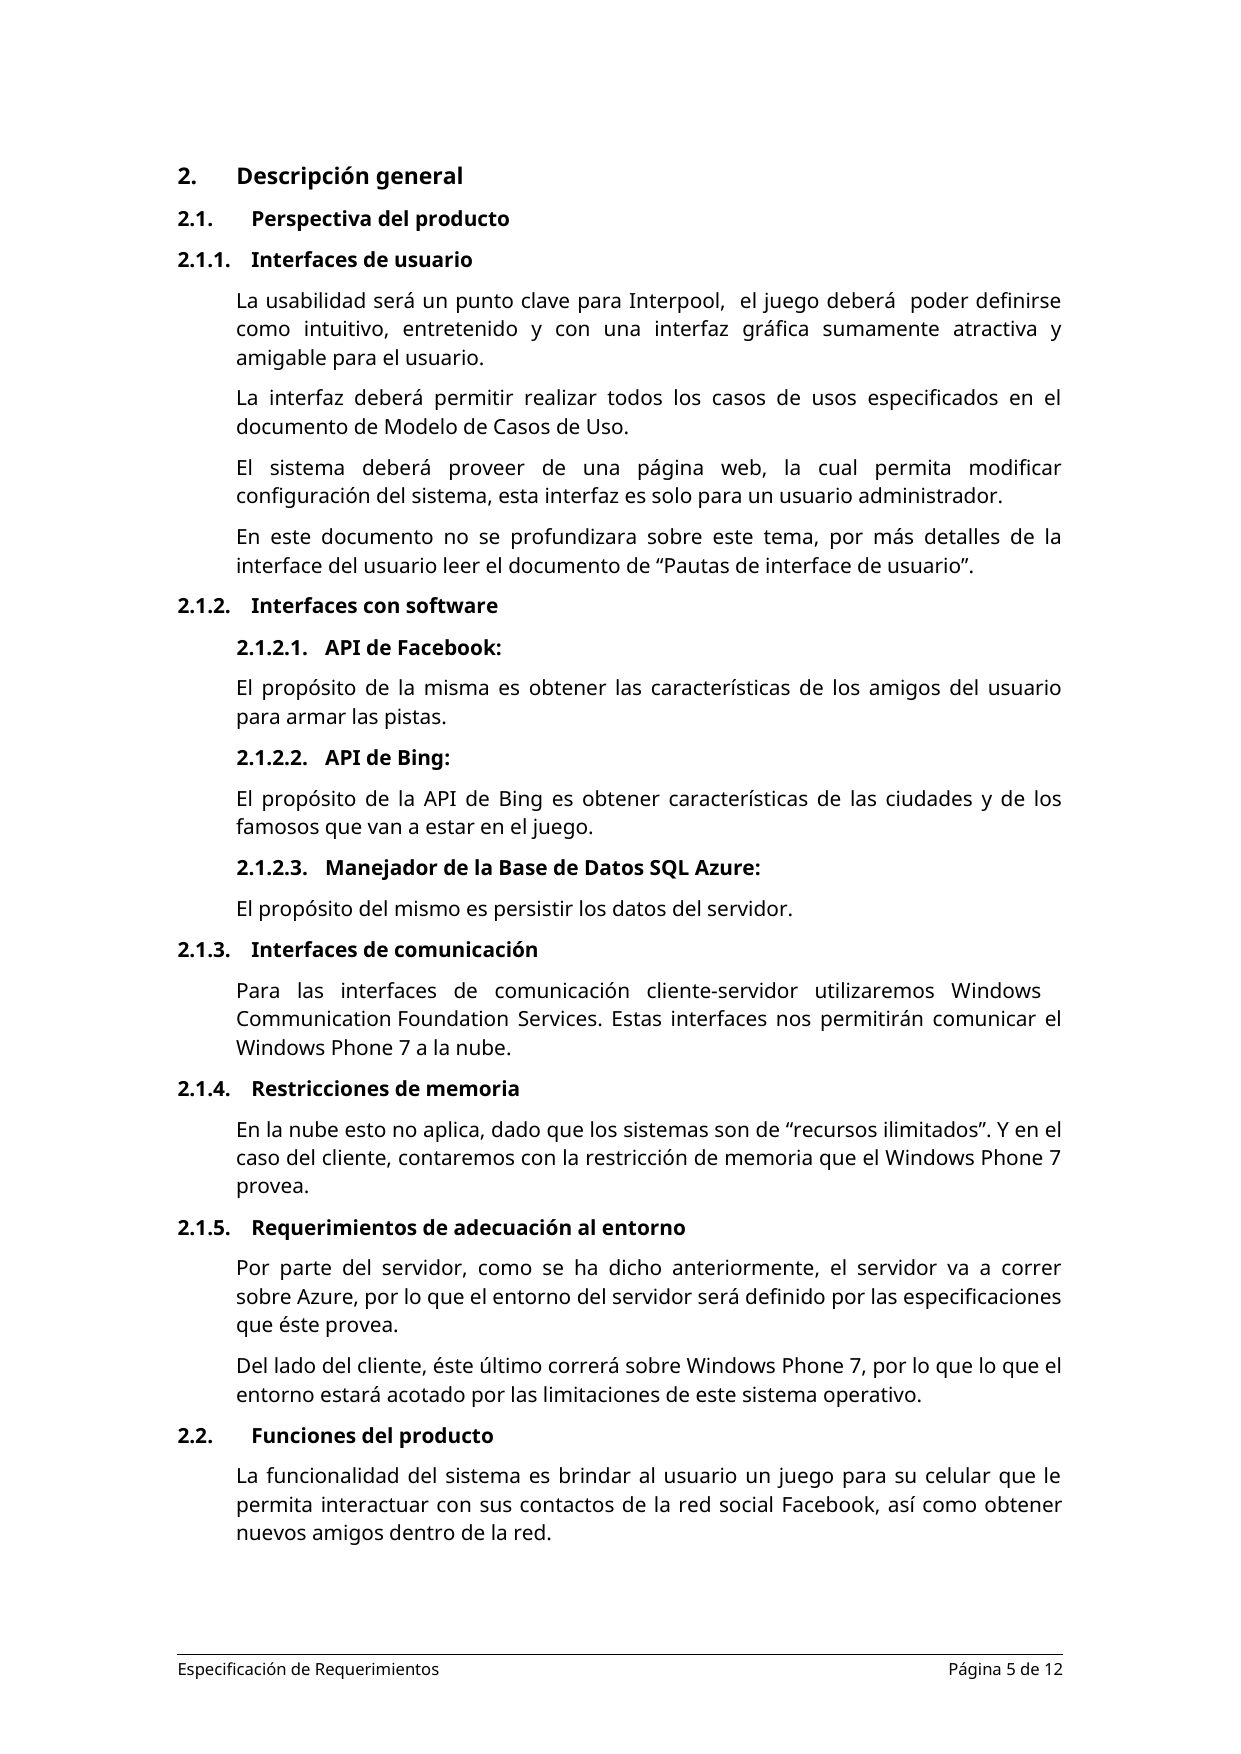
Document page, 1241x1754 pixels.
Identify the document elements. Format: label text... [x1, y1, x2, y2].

text Requerimientos de adecuación al entorno [177, 1213, 1063, 1241]
text Interfaces de usuario [177, 245, 1063, 273]
text En este documento no se profundizara sobre este tema, por más detalles de la interface del usuario leer el documento de “Pautas de interface de usuario”. [236, 522, 1063, 579]
list API de Bing: [236, 743, 1063, 771]
list Manejador de la Base de Datos SQL Azure: [236, 853, 1063, 882]
text El propósito del mismo es persistir los datos del servidor. [236, 894, 1063, 923]
list Funciones del producto [177, 1421, 1063, 1449]
text Por parte del servidor, como se ha dicho anteriormente, el servidor va a correr sobre Azure, por lo que el entorno del servidor será definido por las especificaciones que éste provea. [236, 1253, 1063, 1339]
text Para las interfaces de comunicación cliente-servidor utilizaremos Windows Communication Foundation Services. Estas interfaces nos permitirán comunicar el Windows Phone 7 a la nube. [236, 976, 1063, 1061]
text La funcionalidad del sistema es brindar al usuario un juego para su celular que le permita interactuar con sus contactos de la red social Facebook, así como obtener nuevos amigos dentro de la red. [236, 1462, 1063, 1547]
text Del lado del cliente, éste último correrá sobre Windows Phone 7, por lo que lo que el entorno estará acotado por las limitaciones de este sistema operativo. [236, 1351, 1063, 1408]
text Interfaces de comunicación [177, 935, 1063, 963]
text Interfaces con software [177, 592, 1063, 620]
text La usabilidad será un punto clave para Interpool, el juego deberá poder definirse como intuitivo, entretenido y con una interfaz gráfica sumamente atractiva y amigable para el usuario. [236, 286, 1063, 371]
text Descripción general [177, 160, 1063, 191]
text La interfaz deberá permitir realizar todos los casos de usos especificados en el documento de Modelo de Casos de Uso. [236, 383, 1063, 440]
text En la nube esto no aplica, dado que los sistemas son de “recursos ilimitados”. Y en el caso del cliente, contaremos con la restricción de memoria que el Windows Phone 7 provea. [236, 1115, 1063, 1200]
text El propósito de la misma es obtener las características de los amigos del usuario para armar las pistas. [236, 673, 1063, 730]
text Restricciones de memoria [177, 1074, 1063, 1102]
list API de Facebook: [236, 633, 1063, 661]
list Perspectiva del producto [177, 204, 1063, 232]
text El propósito de la API de Bing es obtener características de las ciudades y de los famosos que van a estar en el juego. [236, 784, 1063, 841]
text El sistema deberá proveer de una página web, la cual permita modificar configuración del sistema, esta interfaz es solo para un usuario administrador. [236, 453, 1063, 510]
